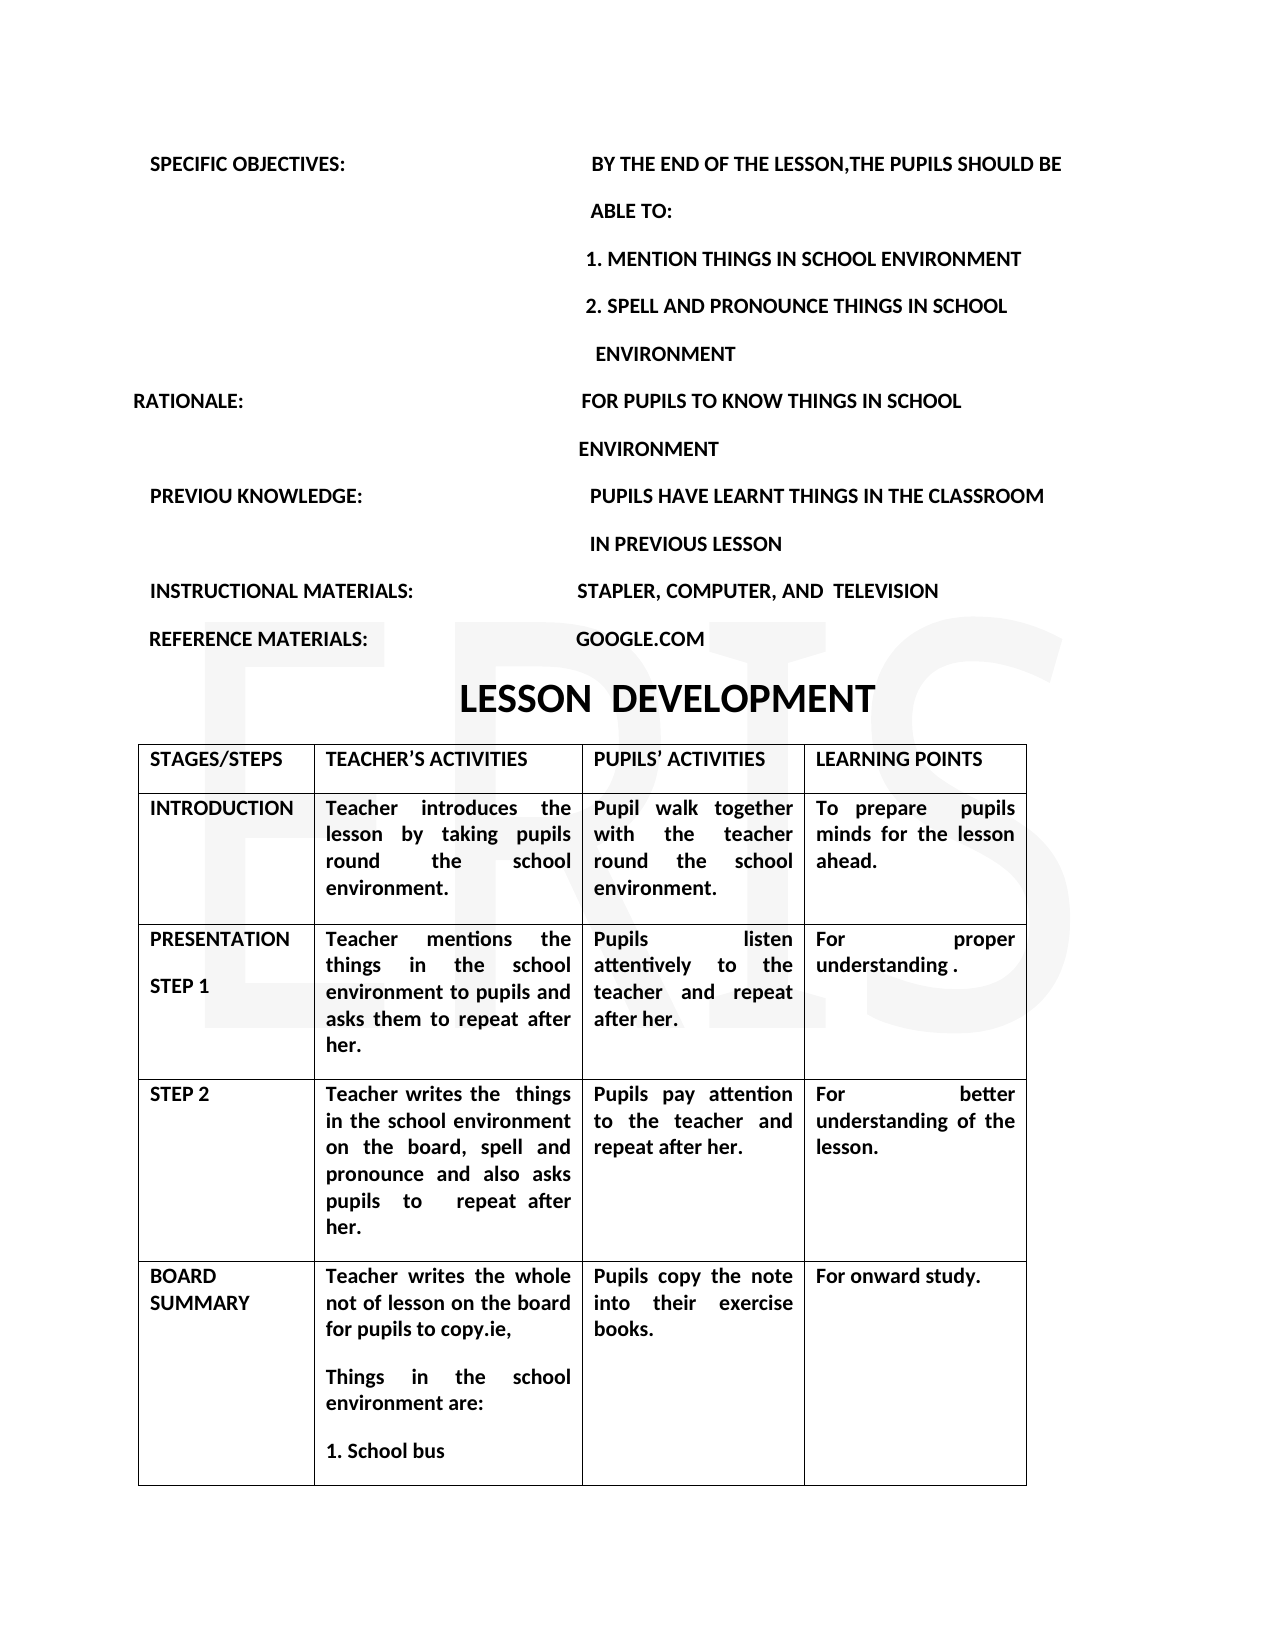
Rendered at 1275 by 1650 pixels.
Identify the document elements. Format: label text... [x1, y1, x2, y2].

table_cell BOARD SUMMARY [139, 1262, 314, 1484]
text ENVIRONMENT [150, 340, 1125, 367]
text LESSON DEVELOPMENT [150, 672, 1125, 723]
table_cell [583, 1262, 804, 1484]
table_cell Teacher mentions the things in the school environment to pupils and asks them to repeat after her. [315, 925, 582, 1079]
text REFERENCE MATERIALS: GOOGLE.COM [149, 625, 1125, 652]
text SPECIFIC OBJECTIVES: BY THE END OF THE LESSON,THE PUPILS SHOULD BE [150, 150, 1125, 177]
table_cell To prepare pupils minds for the lesson ahead. [805, 794, 1026, 924]
table_header STAGES/STEPS [139, 745, 314, 793]
text IN PREVIOUS LESSON [150, 530, 1125, 557]
table_header TEACHER’S ACTIVITIES [315, 745, 582, 793]
table_cell For proper understanding . [805, 925, 1026, 1079]
table_header PUPILS’ ACTIVITIES [583, 745, 804, 793]
text PREVIOU KNOWLEDGE: PUPILS HAVE LEARNT THINGS IN THE CLASSROOM [150, 482, 1125, 509]
table_cell STEP 2 [139, 1080, 314, 1261]
text ABLE TO: [150, 197, 1125, 224]
table_cell Pupils pay attention to the teacher and repeat after her. [583, 1080, 804, 1261]
table_cell Teacher introduces the lesson by taking pupils round the school environment. [315, 794, 582, 924]
table_cell For better understanding of the lesson. [805, 1080, 1026, 1261]
table_cell Teacher writes the things in the school environment on the board, spell and pronounce and also asks pupils to repeat after her. [315, 1080, 582, 1261]
text 1. MENTION THINGS IN SCHOOL ENVIRONMENT [150, 245, 1125, 272]
table_cell Pupils listen attentively to the teacher and repeat after her. [583, 925, 804, 1079]
text ENVIRONMENT [133, 435, 1125, 462]
text 2. SPELL AND PRONOUNCE THINGS IN SCHOOL [150, 292, 1125, 319]
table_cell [315, 1262, 582, 1484]
table_cell PRESENTATION STEP 1 [139, 925, 314, 1079]
table_header LEARNING POINTS [805, 745, 1026, 793]
text INSTRUCTIONAL MATERIALS: STAPLER, COMPUTER, AND TELEVISION [150, 577, 1125, 604]
text RATIONALE: FOR PUPILS TO KNOW THINGS IN SCHOOL [133, 387, 1125, 414]
table_cell INTRODUCTION [139, 794, 314, 924]
table_cell Pupil walk together with the teacher round the school environment. [583, 794, 804, 924]
table_cell For onward study. [805, 1262, 1026, 1484]
